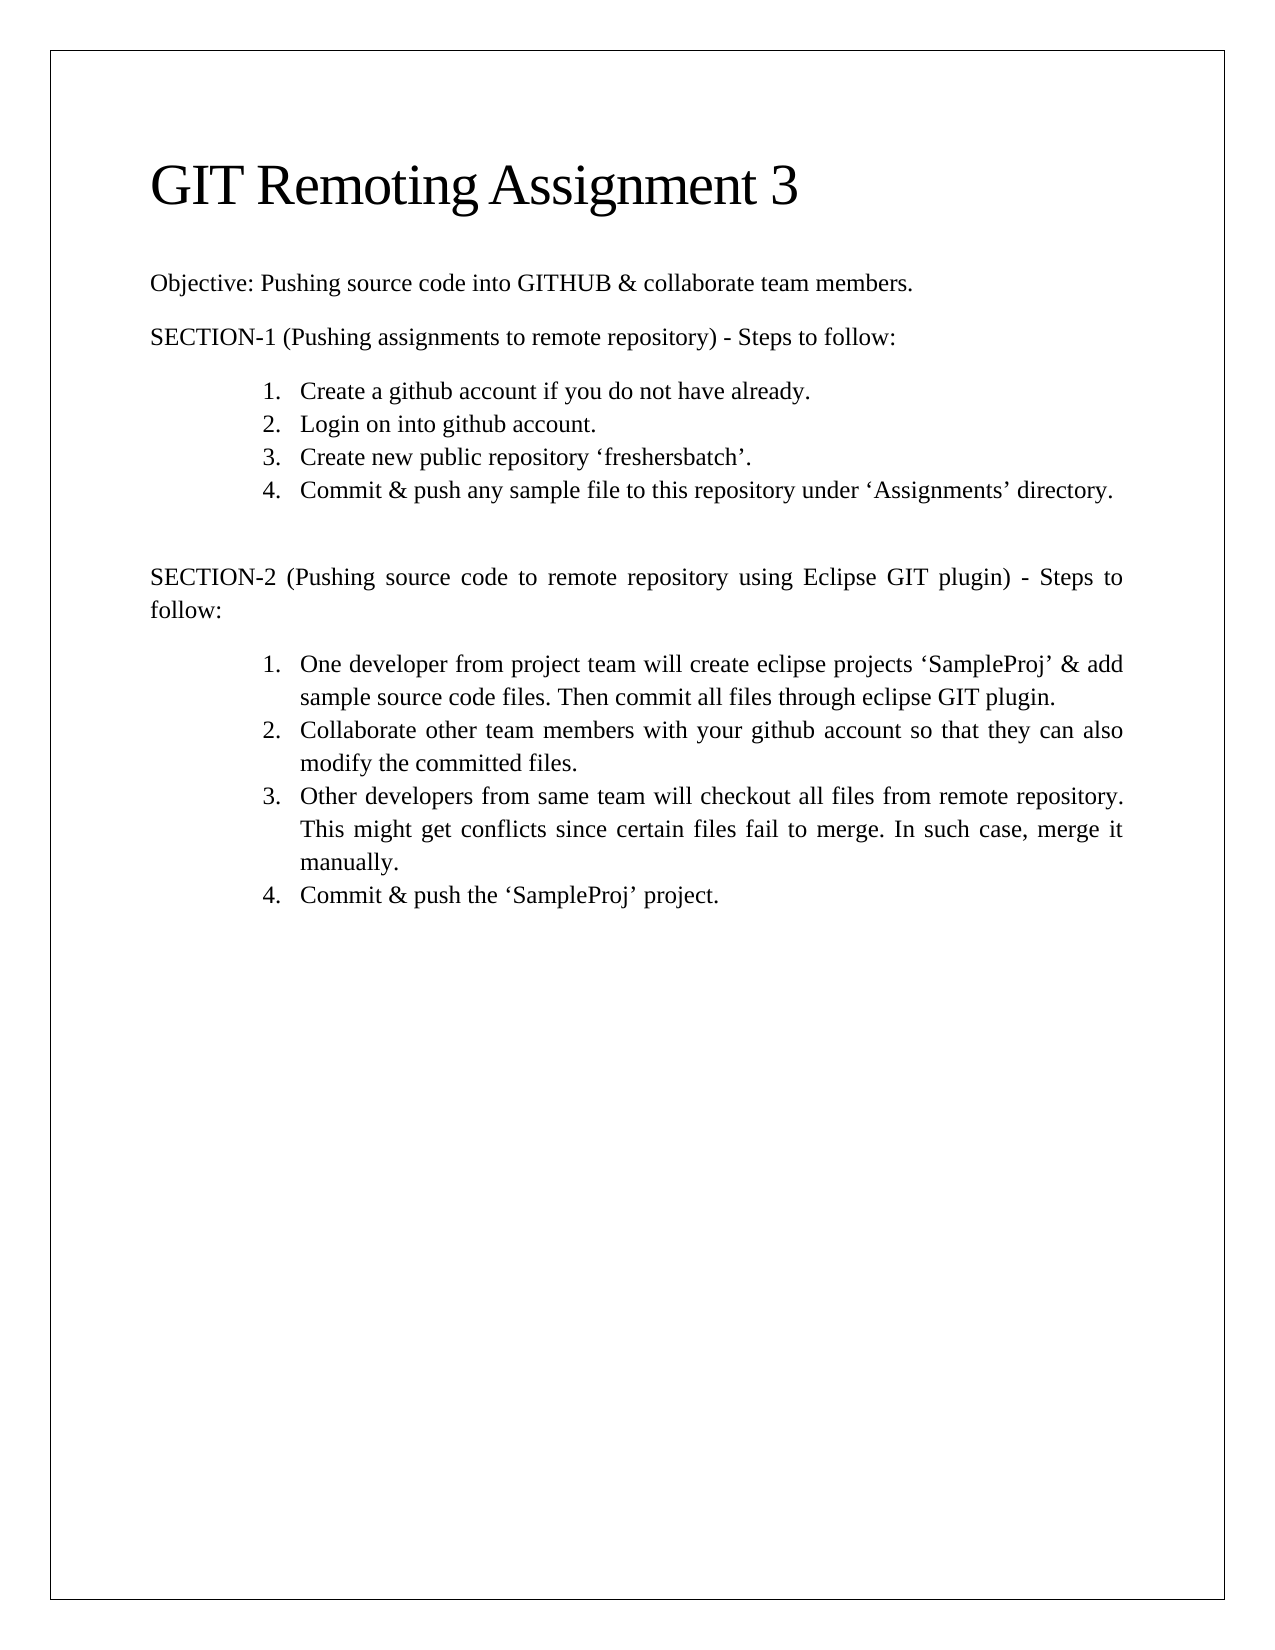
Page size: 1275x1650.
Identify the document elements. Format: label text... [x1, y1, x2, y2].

list Commit & push any sample file to this repository under ‘Assignments’ directory. [262, 475, 1125, 504]
list Create a github account if you do not have already. [262, 376, 1125, 404]
list Commit & push the ‘SampleProj’ project. [262, 880, 1125, 908]
list Collaborate other team members with your github account so that they can also modify the committed files. [262, 715, 1125, 776]
list Login on into github account. [262, 409, 1125, 438]
text SECTION-1 (Pushing assignments to remote repository) - Steps to follow: [150, 322, 1125, 351]
title GIT Remoting Assignment 3 [150, 150, 1125, 217]
list Create new public repository ‘freshersbatch’. [262, 442, 1125, 471]
text SECTION-2 (Pushing source code to remote repository using Eclipse GIT plugin) - Steps to follow: [150, 562, 1125, 623]
list One developer from project team will create eclipse projects ‘SampleProj’ & add sample source code files. Then commit all files through eclipse GIT plugin. [262, 649, 1125, 710]
list Other developers from same team will checkout all files from remote repository. This might get conflicts since certain files fail to merge. In such case, merge it manually. [262, 781, 1125, 876]
text Objective: Pushing source code into GITHUB & collaborate team members. [150, 268, 1125, 297]
